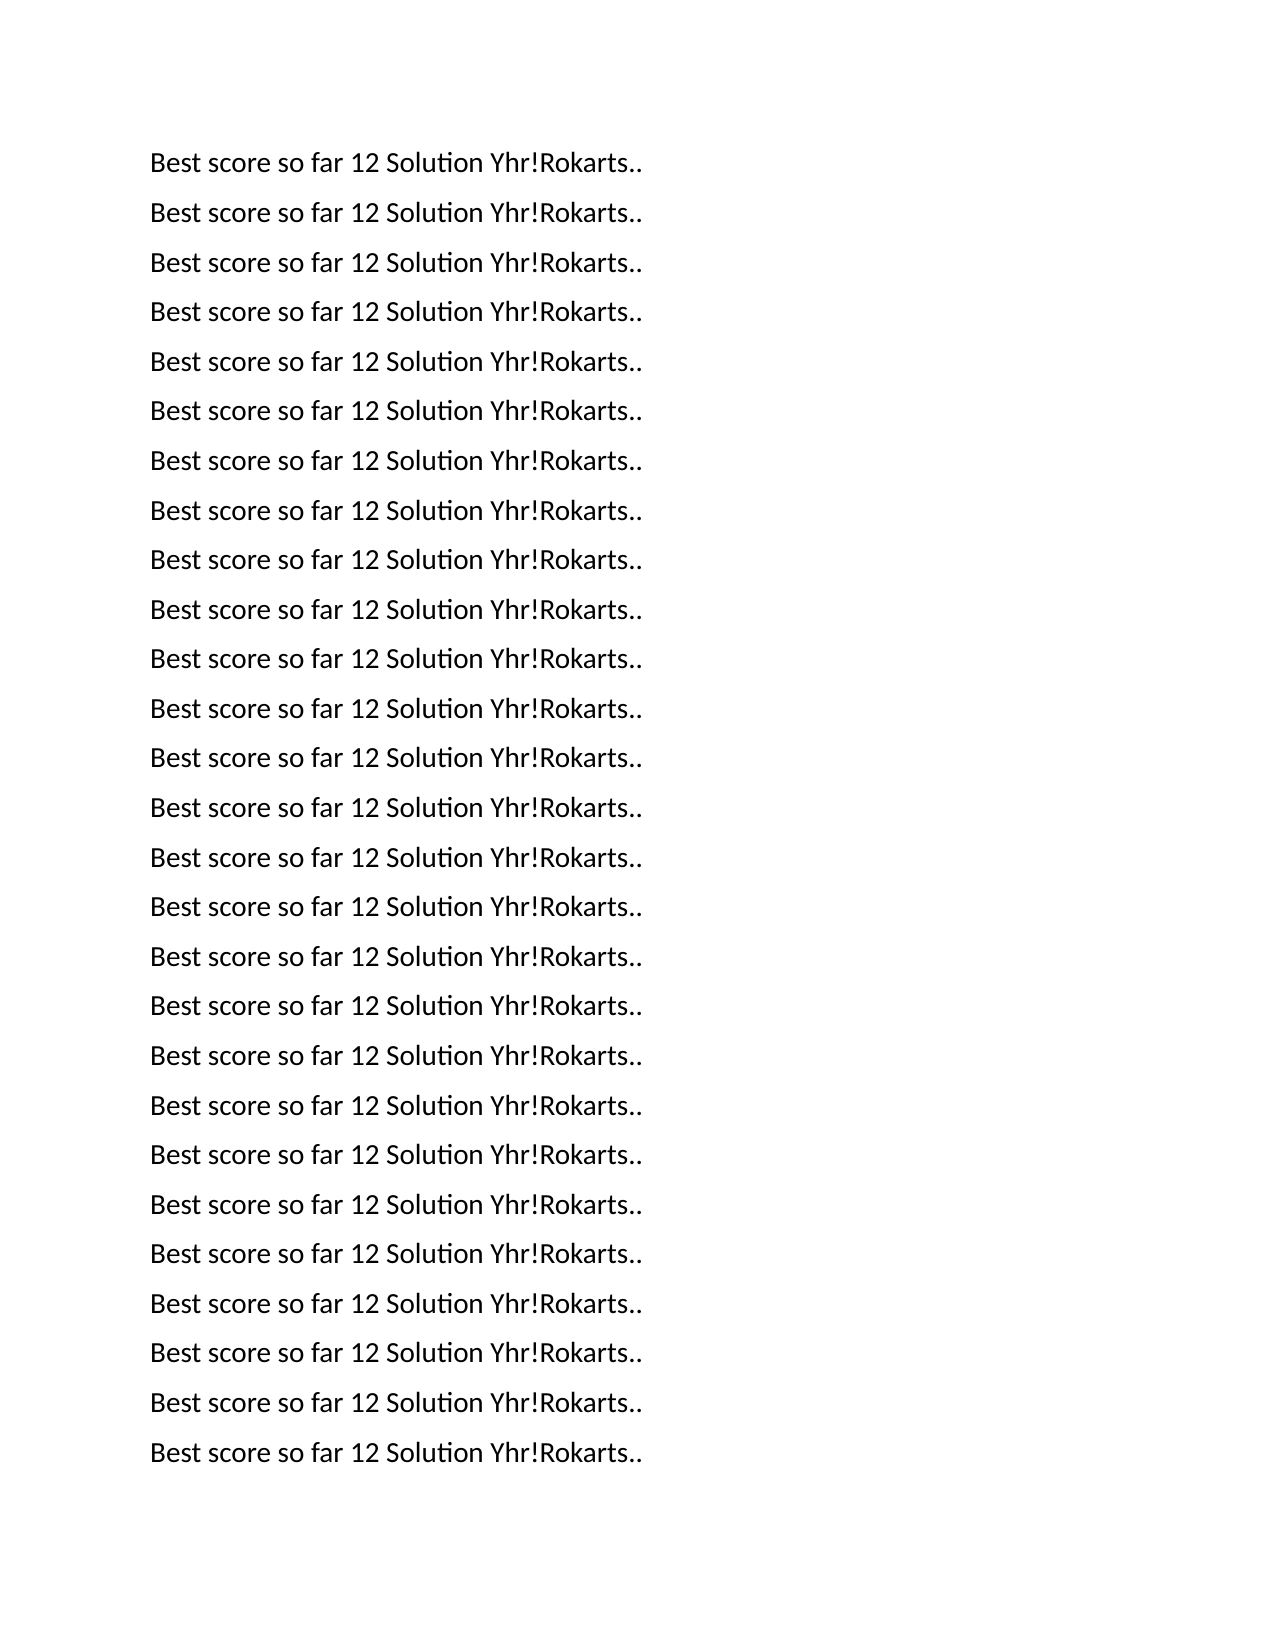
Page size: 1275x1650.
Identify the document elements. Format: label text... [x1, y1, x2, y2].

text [150, 299, 1125, 327]
text Best score so far 12 Solution Yhr!Rokarts.. [150, 894, 1125, 922]
text Best score so far 12 Solution Yhr!Rokarts.. [150, 547, 1125, 575]
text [150, 1389, 1125, 1418]
text Best score so far 12 Solution Yhr!Rokarts.. [150, 646, 1125, 674]
text Best score so far 12 Solution Yhr!Rokarts.. [150, 1241, 1125, 1269]
text Best score so far 12 Solution Yhr!Rokarts.. [150, 447, 1125, 476]
text Best score so far 12 Solution Yhr!Rokarts.. [150, 745, 1125, 774]
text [150, 249, 1125, 278]
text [150, 199, 1125, 228]
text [150, 150, 1125, 179]
text Best score so far 12 Solution Yhr!Rokarts.. [150, 497, 1125, 526]
text Best score so far 12 Solution Yhr!Rokarts.. [150, 596, 1125, 625]
text Best score so far 12 Solution Yhr!Rokarts.. [150, 943, 1125, 972]
text Best score so far 12 Solution Yhr!Rokarts.. [150, 1191, 1125, 1220]
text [150, 1340, 1125, 1369]
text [150, 1290, 1125, 1319]
text Best score so far 12 Solution Yhr!Rokarts.. [150, 1042, 1125, 1071]
text Best score so far 12 Solution Yhr!Rokarts.. [150, 695, 1125, 724]
text Best score so far 12 Solution Yhr!Rokarts.. [150, 1092, 1125, 1121]
text Best score so far 12 Solution Yhr!Rokarts.. [150, 844, 1125, 873]
text Best score so far 12 Solution Yhr!Rokarts.. [150, 1142, 1125, 1170]
text Best score so far 12 Solution Yhr!Rokarts.. [150, 794, 1125, 823]
text Best score so far 12 Solution Yhr!Rokarts.. [150, 348, 1125, 377]
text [150, 1439, 1125, 1468]
text Best score so far 12 Solution Yhr!Rokarts.. [150, 398, 1125, 427]
text Best score so far 12 Solution Yhr!Rokarts.. [150, 993, 1125, 1022]
